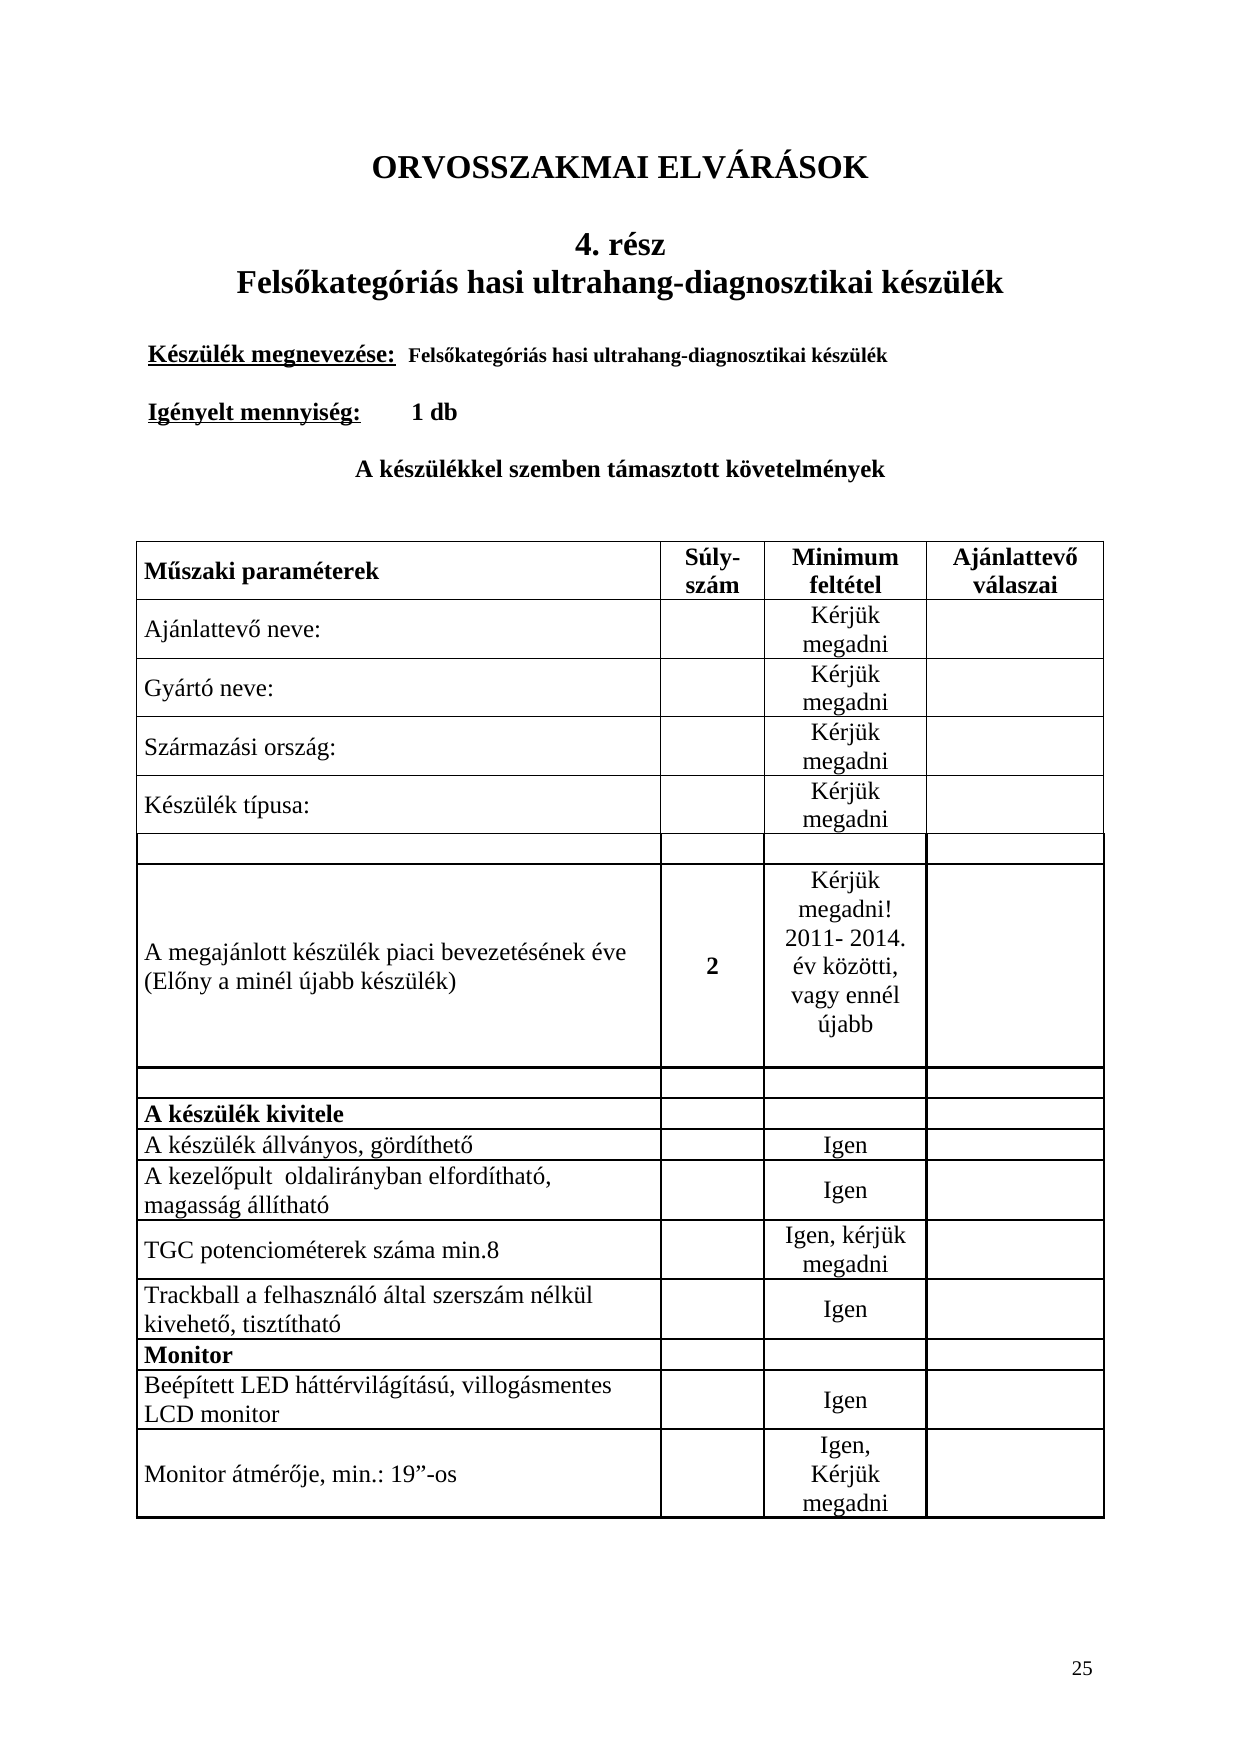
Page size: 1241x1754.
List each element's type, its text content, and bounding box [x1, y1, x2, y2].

table_cell Monitor [138, 1340, 660, 1368]
table_cell [662, 1221, 763, 1278]
table_cell Igen, kérjük megadni [765, 1221, 925, 1278]
table_cell [928, 1130, 1103, 1159]
table_cell [928, 1280, 1103, 1338]
table_cell [662, 1371, 763, 1428]
table_cell [765, 834, 925, 863]
table_cell [928, 1069, 1103, 1097]
table_cell A készülék kivitele [138, 1099, 660, 1128]
table_cell [928, 1340, 1103, 1368]
table_cell [661, 776, 764, 833]
table_cell Kérjük megadni [765, 600, 926, 658]
table_cell [928, 1371, 1103, 1428]
table_cell Kérjük megadni! 2011- 2014. év közötti, vagy ennél újabb [765, 865, 925, 1066]
table_cell Gyártó neve: [137, 659, 660, 716]
table_cell TGC potenciométerek száma min.8 [138, 1221, 660, 1278]
table_cell [765, 1069, 925, 1097]
table_cell [927, 717, 1103, 775]
table_cell [661, 717, 764, 775]
table_cell Trackball a felhasználó által szerszám nélkül kivehető, tisztítható [138, 1280, 660, 1338]
table_cell [928, 1430, 1103, 1516]
table_cell [928, 1161, 1103, 1218]
table_cell [662, 834, 763, 863]
text A készülékkel szemben támasztott követelmények [148, 454, 1092, 483]
table_cell Igen [765, 1280, 925, 1338]
table_cell [138, 1069, 660, 1097]
table_cell Beépített LED háttérvilágítású, villogásmentes LCD monitor [138, 1371, 660, 1428]
table_cell Kérjük megadni [765, 659, 926, 716]
table_cell [927, 776, 1103, 833]
table_cell Kérjük megadni [765, 717, 926, 775]
table_cell [661, 659, 764, 716]
text ORVOSSZAKMAI ELVÁRÁSOK [148, 148, 1092, 186]
table_cell [662, 1280, 763, 1338]
text Igényelt mennyiség: 1 db [148, 397, 1092, 426]
table_header Ajánlattevő válaszai [927, 542, 1103, 599]
text 4. rész [148, 224, 1092, 263]
table_cell Kérjük megadni [765, 776, 926, 833]
text Felsőkategóriás hasi ultrahang-diagnosztikai készülék [148, 263, 1092, 301]
table_cell Igen [765, 1161, 925, 1218]
table_cell [662, 1099, 763, 1128]
table_cell Származási ország: [137, 717, 660, 775]
table_cell [765, 1099, 925, 1128]
table_header Minimum feltétel [765, 542, 926, 599]
table_cell [928, 865, 1103, 1066]
text Készülék megnevezése: Felsőkategóriás hasi ultrahang-diagnosztikai készülék [148, 339, 1092, 368]
table_cell 2 [662, 865, 763, 1066]
table_cell [138, 834, 660, 863]
table_cell [662, 1130, 763, 1159]
table_cell A készülék állványos, gördíthető [138, 1130, 660, 1159]
table_cell Igen [765, 1371, 925, 1428]
table_cell [662, 1430, 763, 1516]
table_cell [662, 1340, 763, 1368]
table_cell A megajánlott készülék piaci bevezetésének éve (Előny a minél újabb készülék) [138, 865, 660, 1066]
table_cell Készülék típusa: [137, 776, 660, 833]
table_cell A kezelőpult oldalirányban elfordítható, magasság állítható [138, 1161, 660, 1218]
table_cell [765, 1340, 925, 1368]
table_cell Ajánlattevő neve: [137, 600, 660, 658]
table_cell [662, 1069, 763, 1097]
table_cell [928, 1221, 1103, 1278]
table_cell Monitor átmérője, min.: 19”-os [138, 1430, 660, 1516]
table_header Műszaki paraméterek [137, 542, 660, 599]
table_cell Igen, Kérjük megadni [765, 1430, 925, 1516]
table_cell [662, 1161, 763, 1218]
table_cell [661, 600, 764, 658]
table_cell [927, 659, 1103, 716]
table_cell [928, 834, 1103, 863]
table_header Súly-szám [661, 542, 764, 599]
table_cell [928, 1099, 1103, 1128]
table_cell Igen [765, 1130, 925, 1159]
table_cell [927, 600, 1103, 658]
